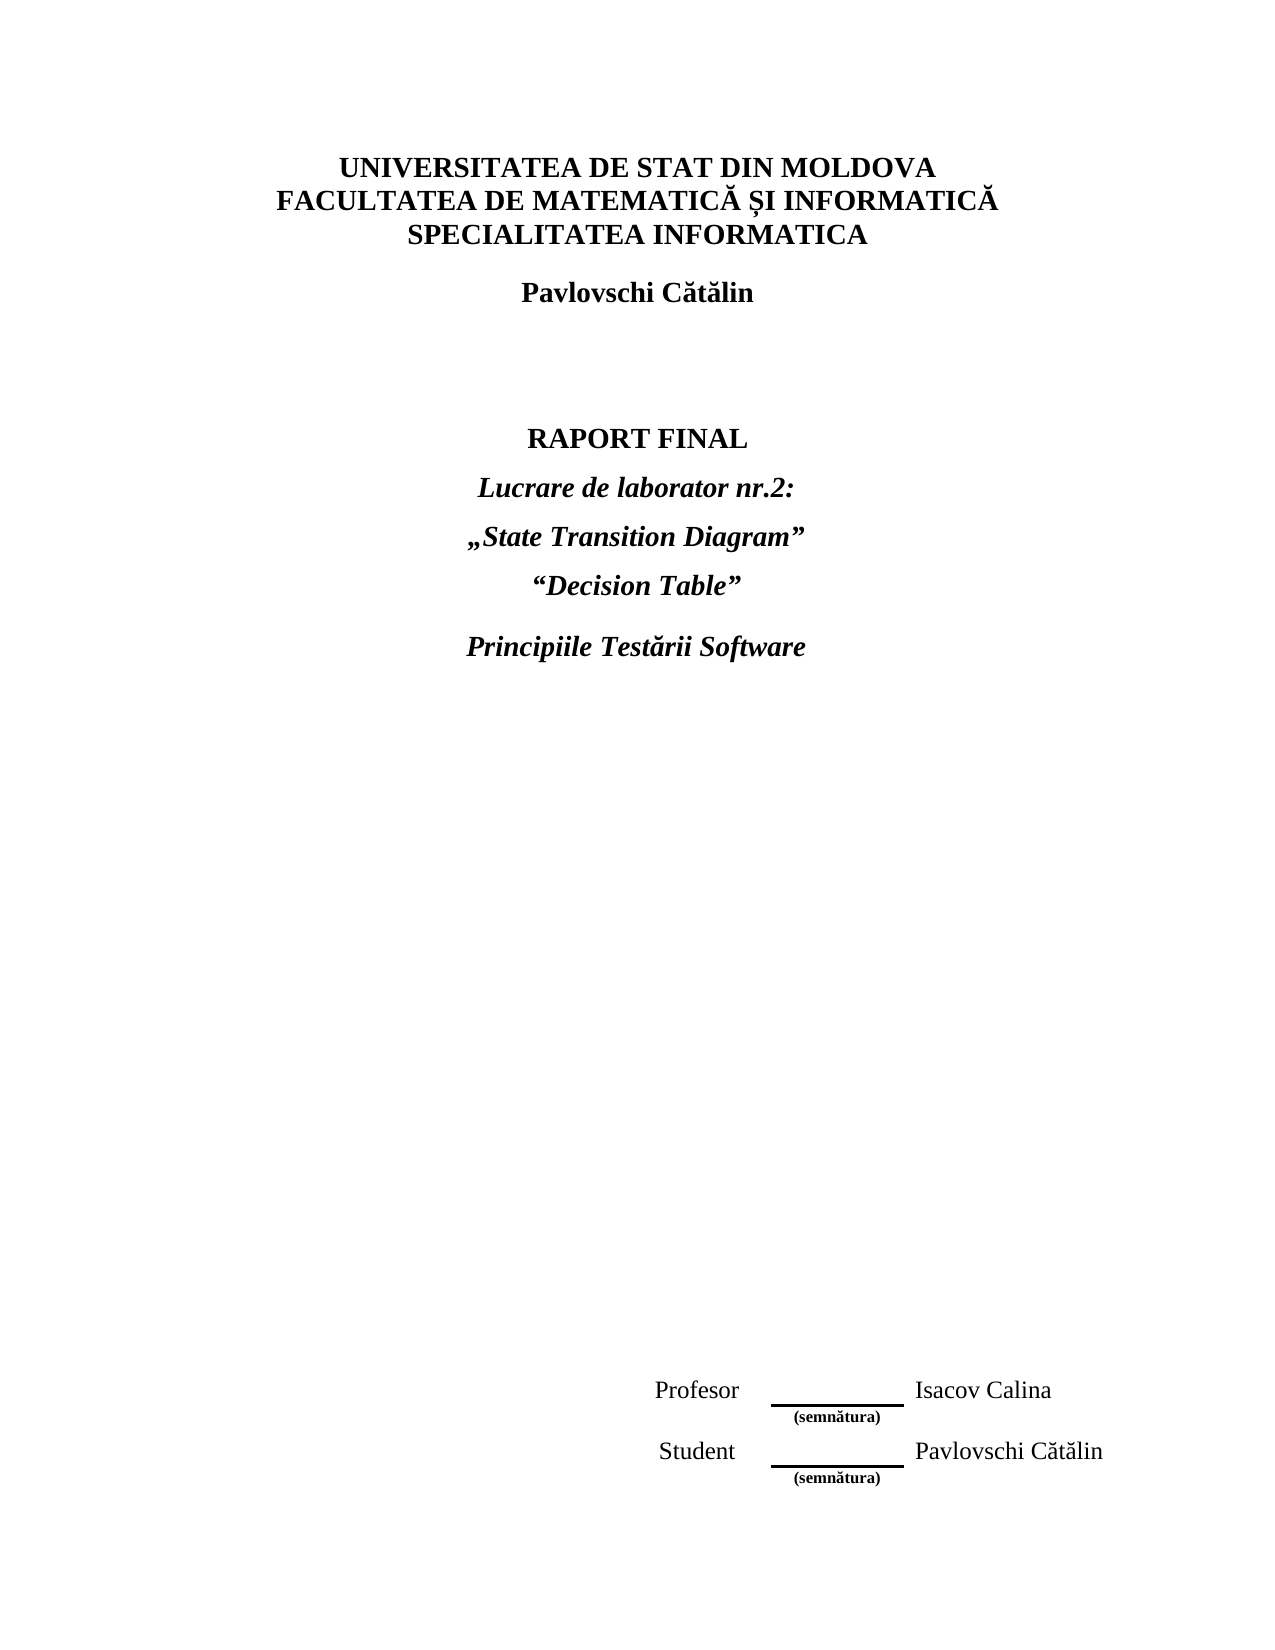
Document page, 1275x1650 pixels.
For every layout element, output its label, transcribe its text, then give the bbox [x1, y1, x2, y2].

text Pavlovschi Cătălin [150, 276, 1125, 309]
text “Decision Table” [150, 568, 1125, 601]
text Principiile Testării Software [150, 629, 1125, 662]
text UNIVERSITATEA DE STAT DIN MOLDOVA [150, 150, 1125, 183]
text Lucrare de laborator nr.2: [150, 470, 1125, 504]
text FACULTATEA DE MATEMATICĂ ȘI INFORMATICĂ [150, 183, 1125, 217]
text SPECIALITATEA INFORMATICA [150, 217, 1125, 251]
text „State Transition Diagram” [150, 519, 1125, 552]
text RAPORT FINAL [150, 422, 1125, 455]
